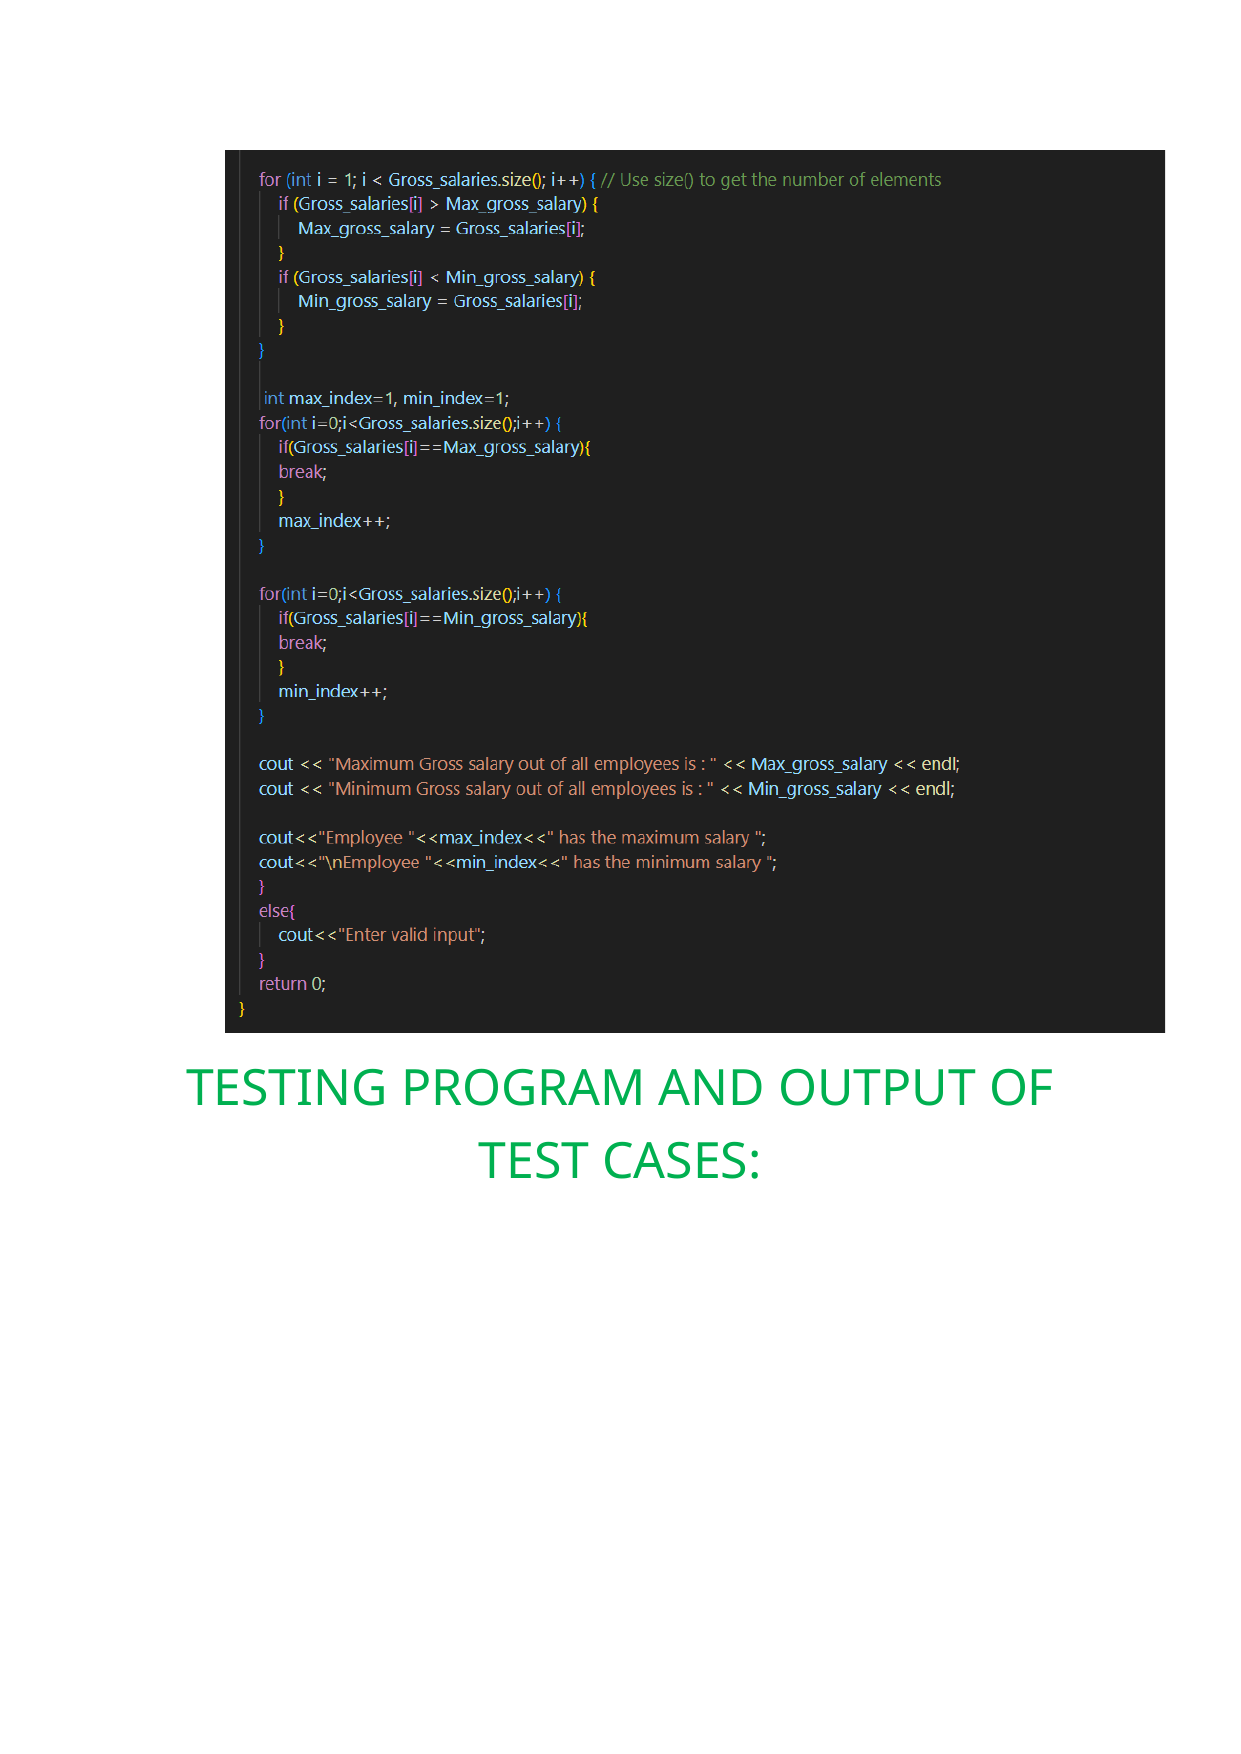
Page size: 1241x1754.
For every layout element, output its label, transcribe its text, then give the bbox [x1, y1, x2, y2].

text TESTING PROGRAM AND OUTPUT OF TEST CASES: [150, 1052, 1090, 1193]
picture [225, 150, 1166, 1033]
